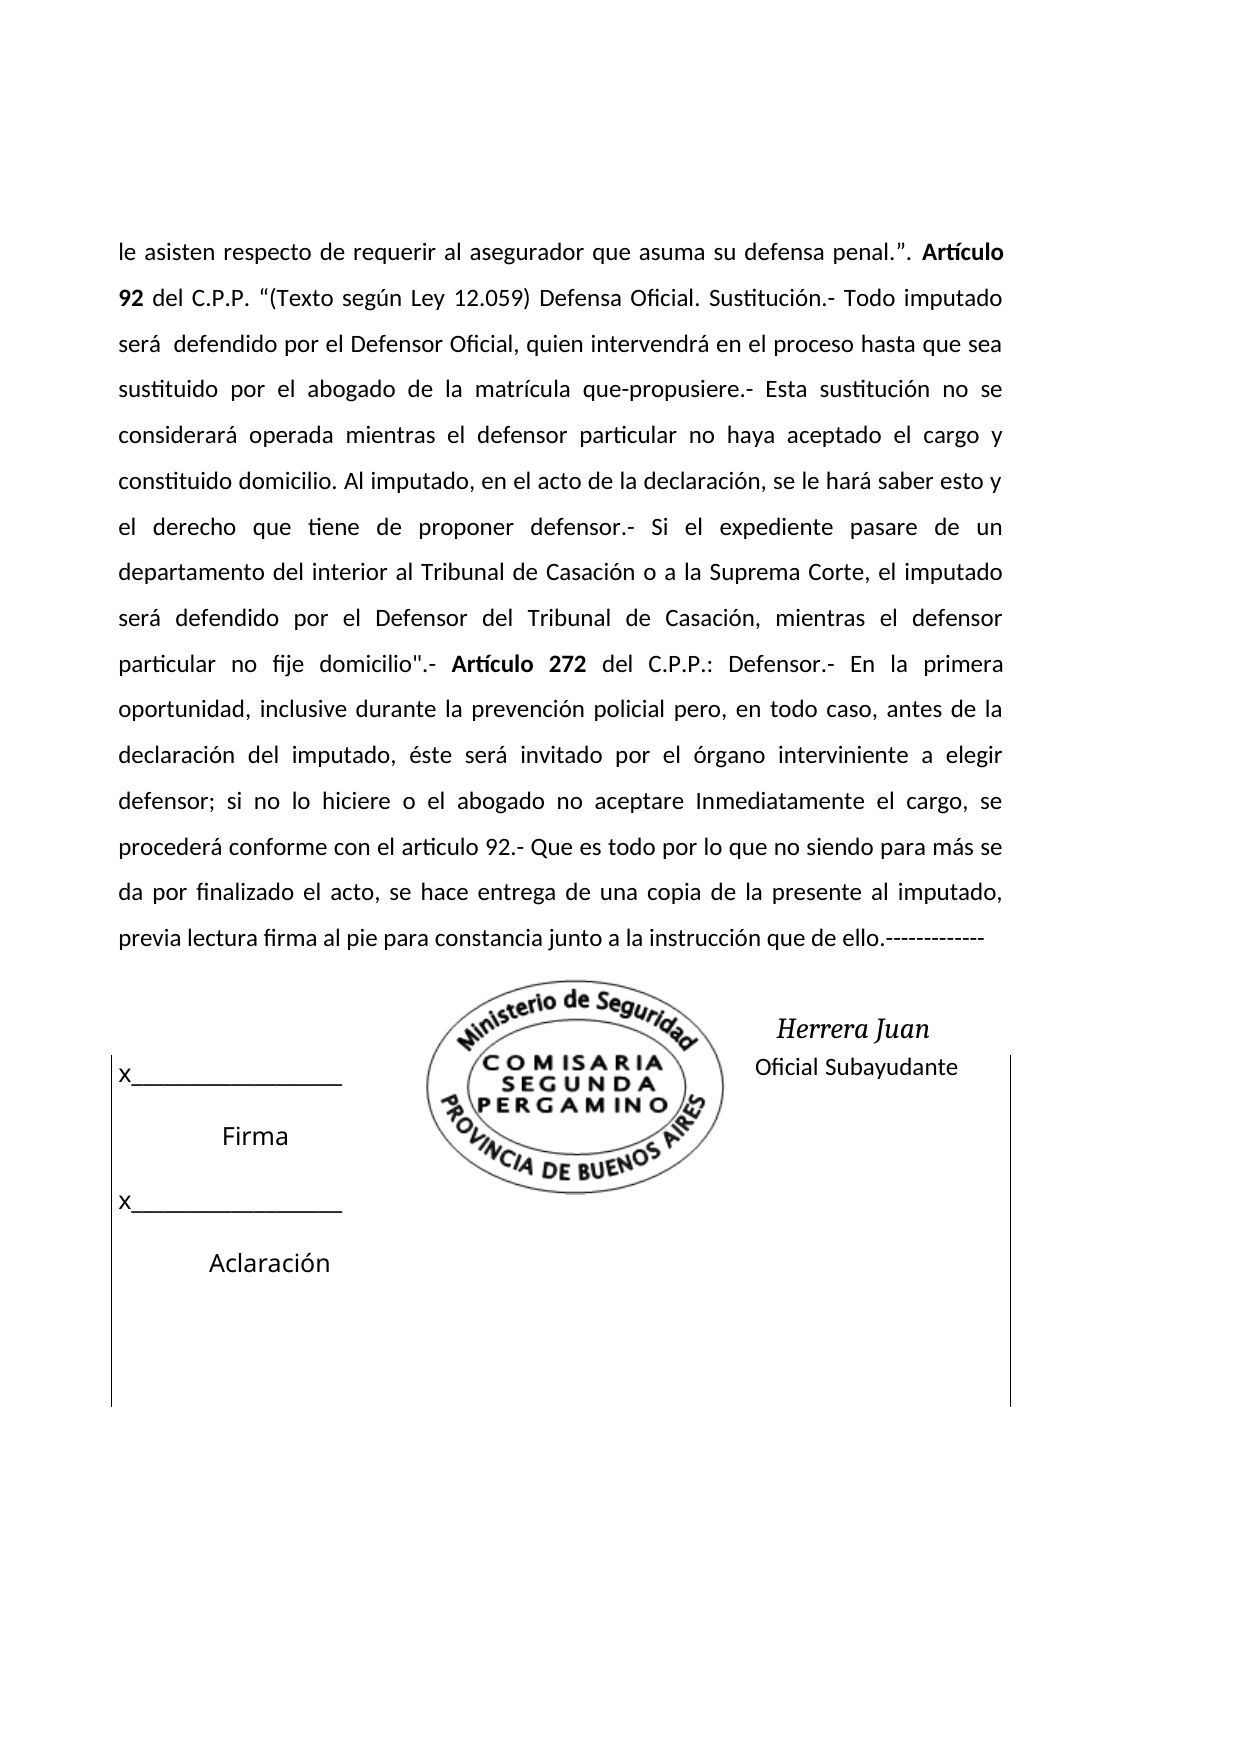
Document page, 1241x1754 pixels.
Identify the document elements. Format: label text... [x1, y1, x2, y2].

picture [425, 1089, 727, 1119]
text x___________________ [112, 1182, 1010, 1216]
text Firma [112, 1119, 1010, 1153]
text x___________________ [112, 1055, 1010, 1089]
picture [425, 978, 727, 1055]
picture [425, 1153, 727, 1182]
text Aclaración [112, 1246, 1010, 1280]
